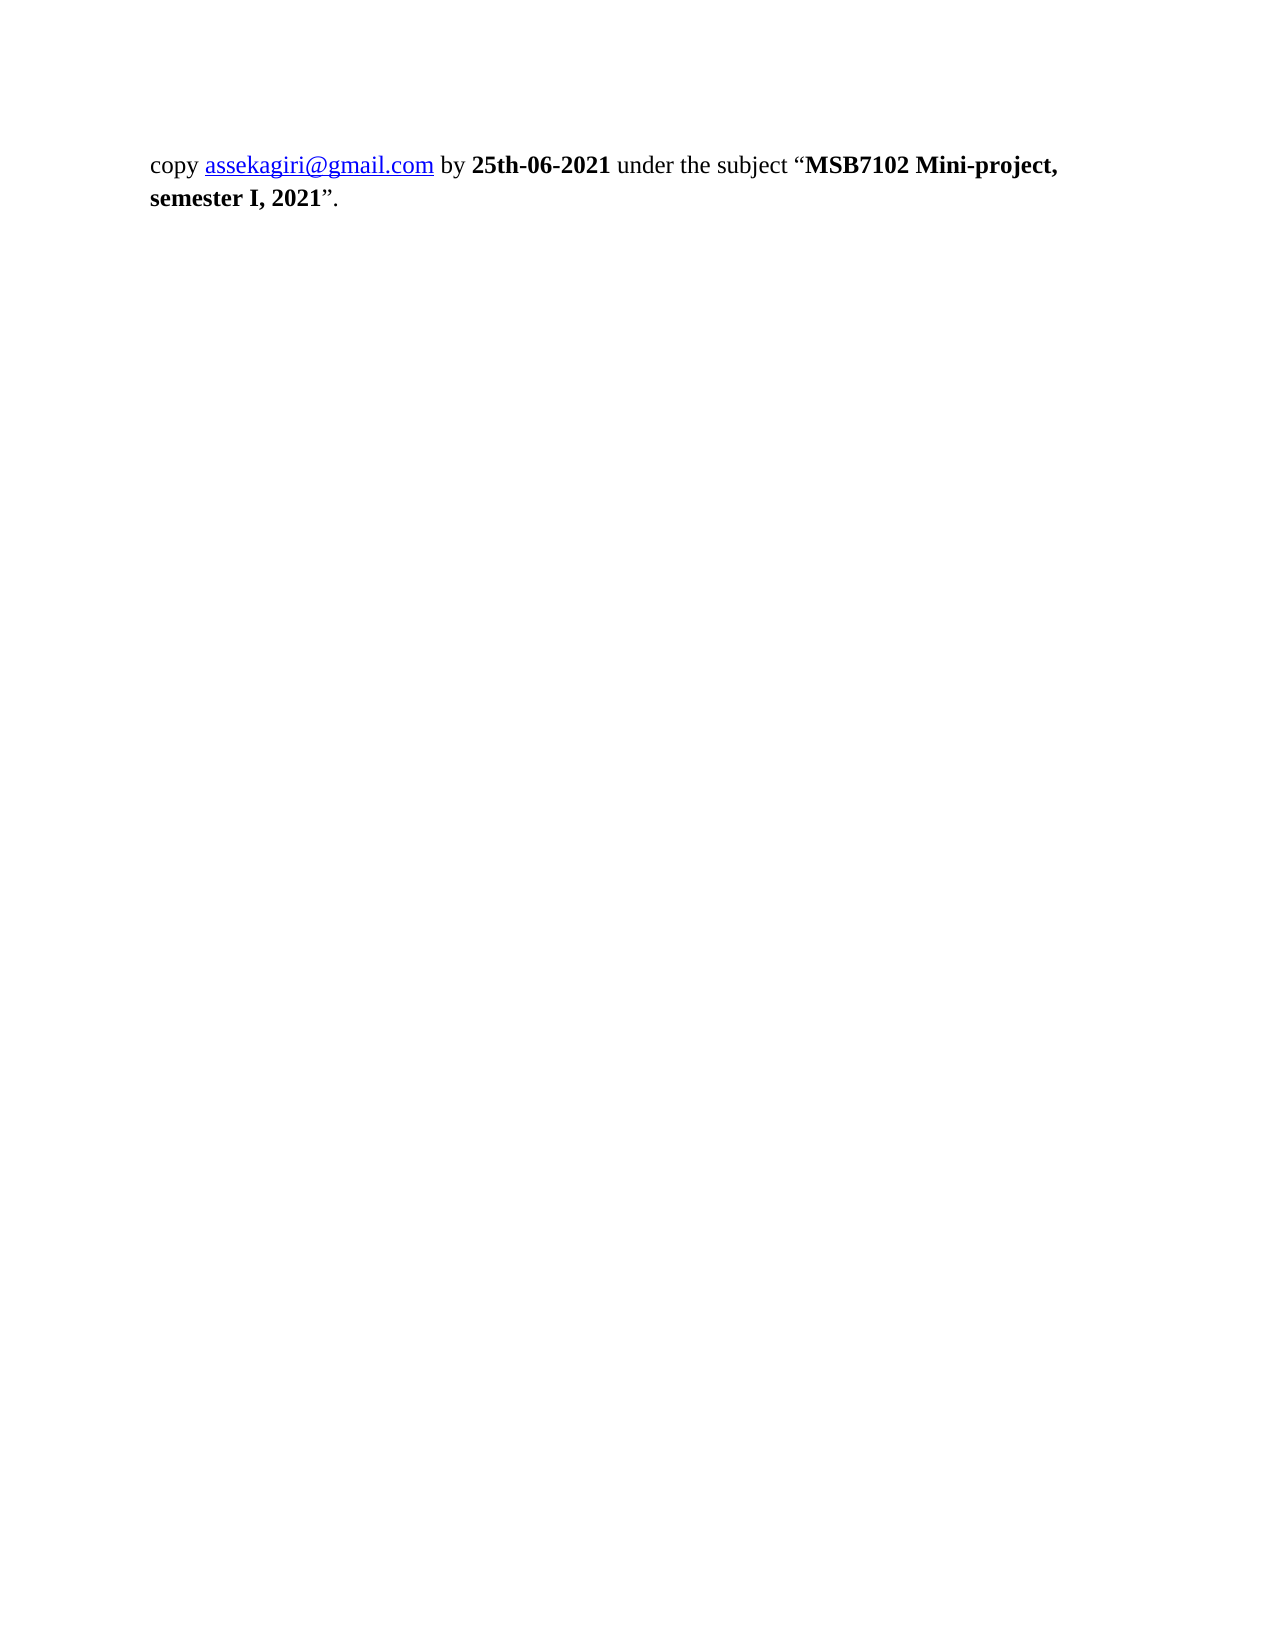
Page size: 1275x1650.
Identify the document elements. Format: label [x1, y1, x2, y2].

text [150, 150, 1125, 212]
